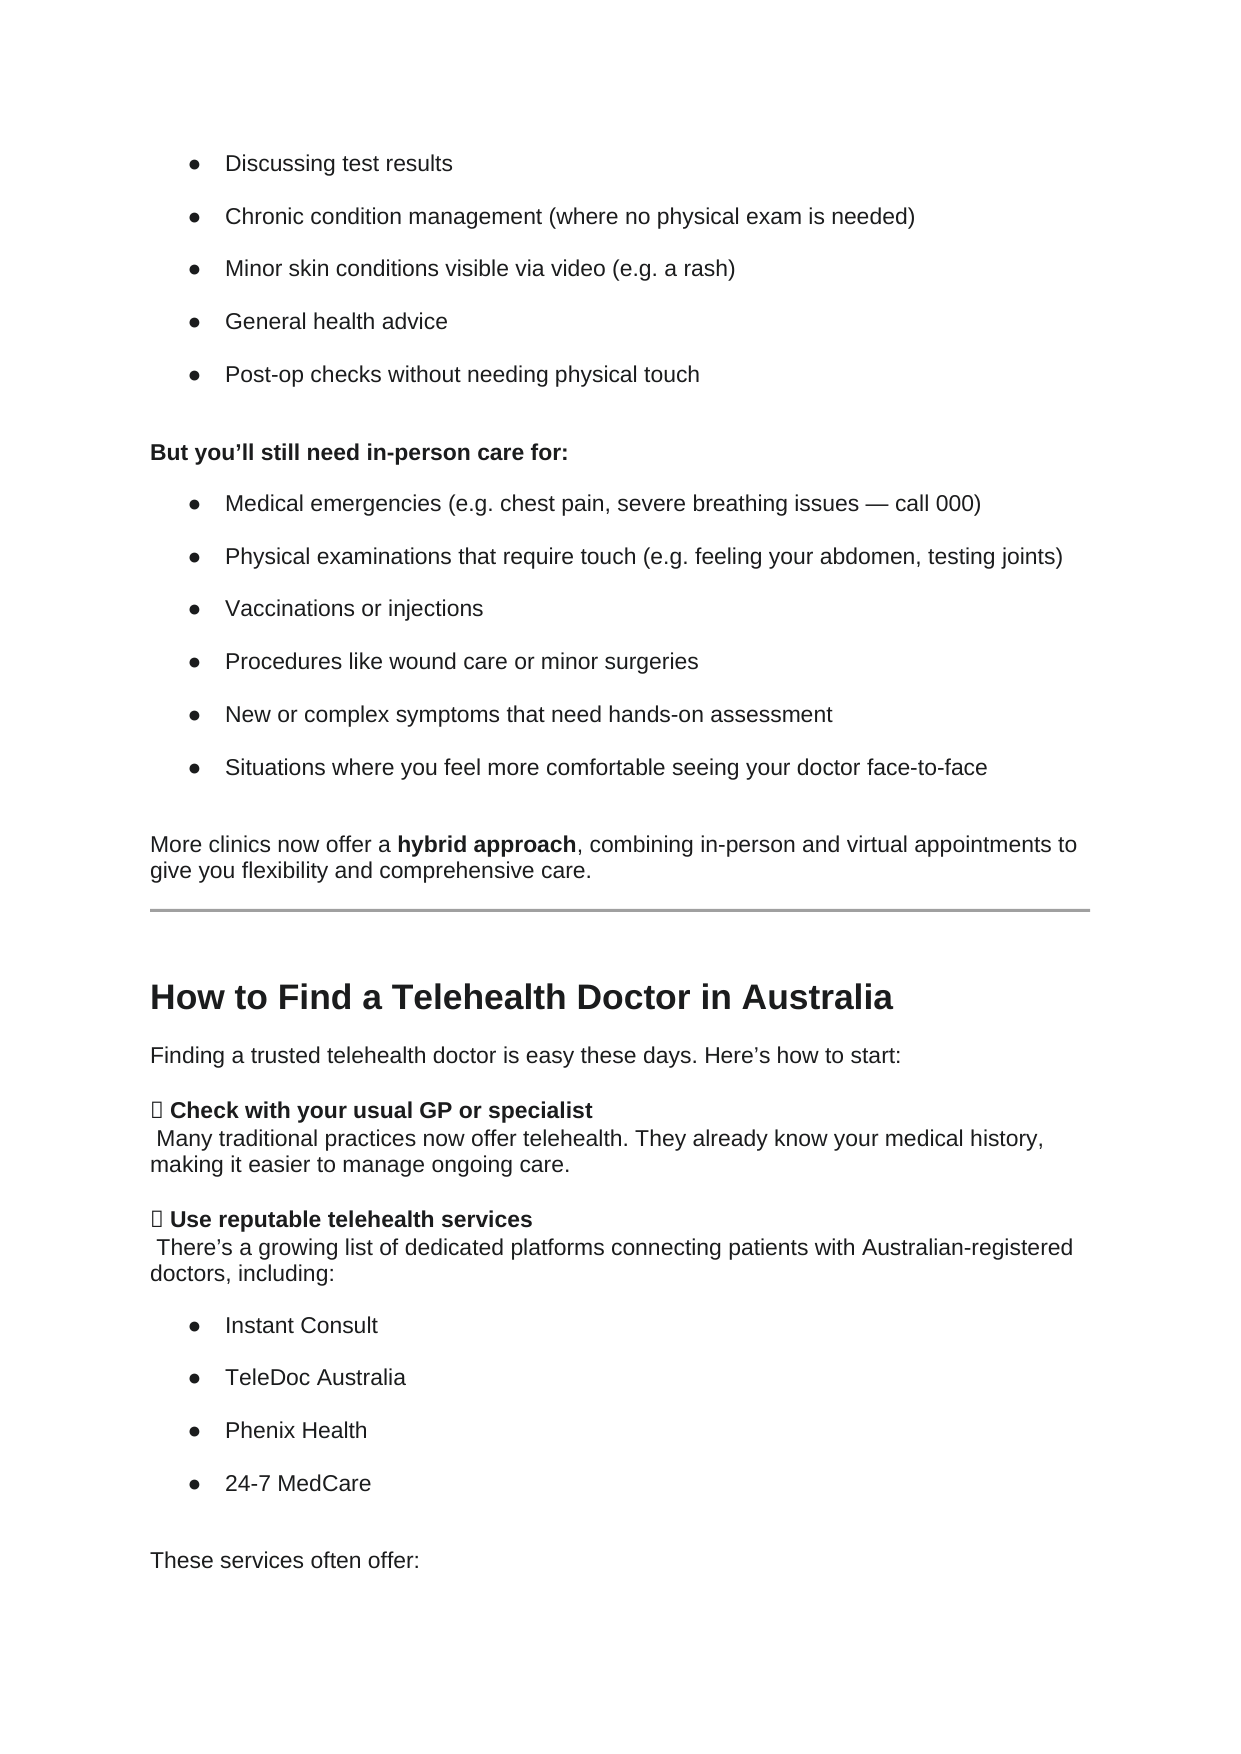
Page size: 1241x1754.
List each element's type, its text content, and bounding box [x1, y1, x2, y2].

list Phenix Health [187, 1417, 1090, 1470]
list Vaccinations or injections [187, 595, 1090, 648]
list Discussing test results [187, 150, 1090, 203]
text ✅ Use reputable telehealth services There’s a growing list of dedicated platforms connecting patients with Australian-registered doctors, including: [150, 1203, 1090, 1287]
list Physical examinations that require touch (e.g. feeling your abdomen, testing joints) [187, 543, 1090, 595]
list Situations where you feel more comfortable seeing your doctor face-to-face [187, 753, 1090, 806]
list Instant Consult [187, 1312, 1090, 1364]
text More clinics now offer a hybrid approach, combining in-person and virtual appointments to give you flexibility and comprehensive care. [150, 831, 1090, 884]
text These services often offer: [150, 1547, 1090, 1574]
list Post-op checks without needing physical touch [187, 361, 1090, 413]
text But you’ll still need in-person care for: [150, 438, 1090, 465]
list TeleDoc Australia [187, 1364, 1090, 1417]
list Procedures like wound care or minor surgeries [187, 648, 1090, 701]
subtitle How to Find a Telehealth Doctor in Australia [150, 977, 1090, 1017]
list Minor skin conditions visible via video (e.g. a rash) [187, 255, 1090, 308]
list Chronic condition management (where no physical exam is needed) [187, 203, 1090, 255]
text ✅ Check with your usual GP or specialist Many traditional practices now offer telehealth. They already know your medical history, making it easier to manage ongoing care. [150, 1094, 1090, 1178]
list 24-7 MedCare [187, 1470, 1090, 1522]
list Medical emergencies (e.g. chest pain, severe breathing issues — call 000) [187, 490, 1090, 543]
text Finding a trusted telehealth doctor is easy these days. Here’s how to start: [150, 1042, 1090, 1069]
list General health advice [187, 308, 1090, 361]
list New or complex symptoms that need hands-on assessment [187, 701, 1090, 753]
